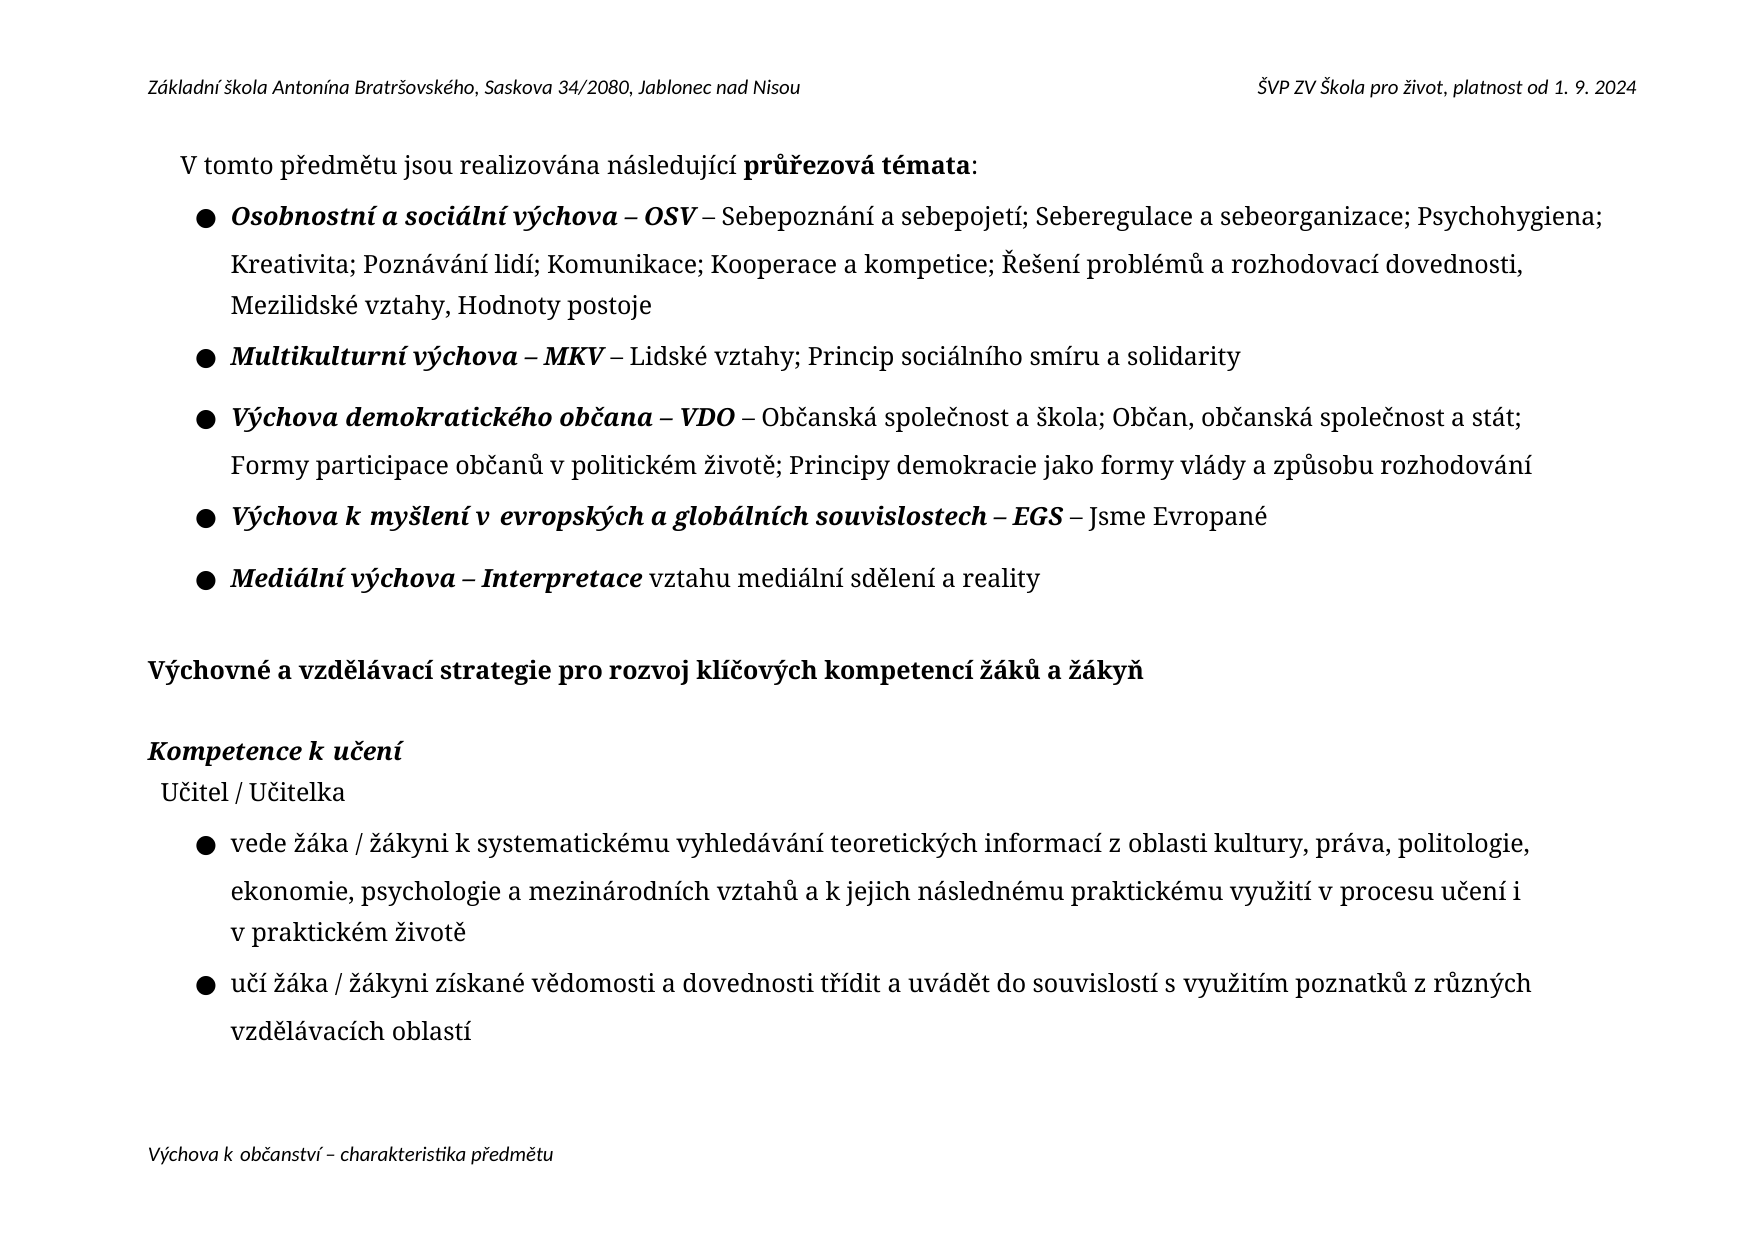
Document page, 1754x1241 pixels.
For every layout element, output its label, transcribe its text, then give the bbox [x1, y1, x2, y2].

list učí žáka / žákyni získané vědomosti a dovednosti třídit a uvádět do souvislostí s využitím poznatků z různých vzdělávacích oblastí [195, 955, 1606, 1047]
list Osobnostní a sociální výchova – OSV – Sebepoznání a sebepojetí; Seberegulace a sebeorganizace; Psychohygiena; Kreativita; Poznávání lidí; Komunikace; Kooperace a kompetice; Řešení problémů a rozhodovací dovednosti, Mezilidské vztahy, Hodnoty postoje [195, 188, 1606, 321]
list Mediální výchova – Interpretace vztahu mediální sdělení a reality [195, 550, 1606, 601]
list Výchova demokratického občana – VDO – Občanská společnost a škola; Občan, občanská společnost a stát; Formy participace občanů v politickém životě; Principy demokracie jako formy vlády a způsobu rozhodování [195, 390, 1606, 482]
list Výchova k myšlení v evropských a globálních souvislostech – EGS – Jsme Evropané [195, 488, 1606, 540]
text Kompetence k učení [148, 734, 1606, 768]
text Výchovné a vzdělávací strategie pro rozvoj klíčových kompetencí žáků a žákyň [148, 652, 1606, 686]
list vede žáka / žákyni k systematickému vyhledávání teoretických informací z oblasti kultury, práva, politologie, ekonomie, psychologie a mezinárodních vztahů a k jejich následnému praktickému využití v procesu učení i v praktickém životě [195, 816, 1606, 948]
text V tomto předmětu jsou realizována následující průřezová témata: [148, 148, 1606, 182]
list Multikulturní výchova – MKV – Lidské vztahy; Princip sociálního smíru a solidarity [195, 328, 1606, 379]
text Učitel / Učitelka [148, 775, 1606, 809]
